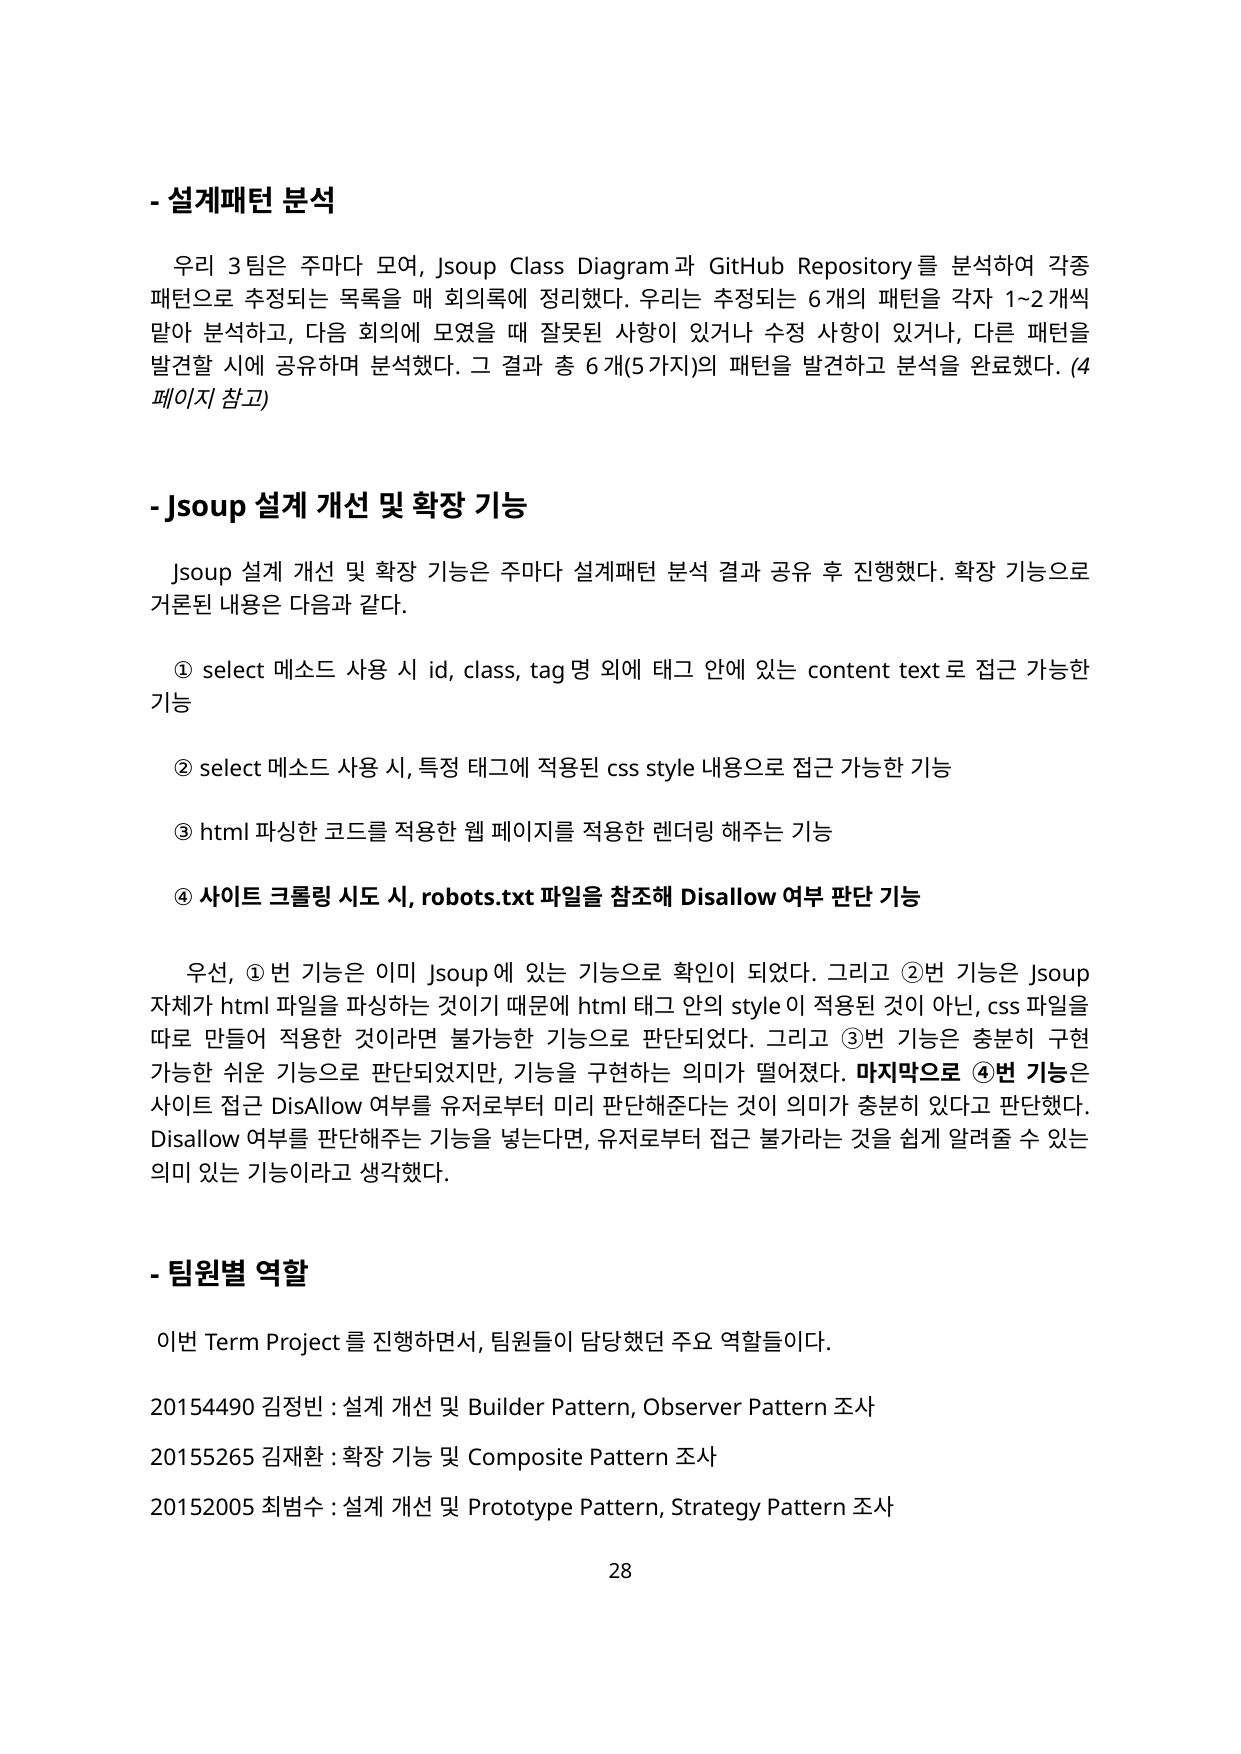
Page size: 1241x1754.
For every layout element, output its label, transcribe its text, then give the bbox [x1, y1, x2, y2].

text ③ html 파싱한 코드를 적용한 웹 페이지를 적용한 렌더링 해주는 기능 [150, 814, 1090, 847]
text - 팀원별 역할 [150, 1250, 1090, 1293]
text Jsoup 설계 개선 및 확장 기능은 주마다 설계패턴 분석 결과 공유 후 진행했다. 확장 기능으로 거론된 내용은 다음과 같다. [150, 554, 1090, 620]
text ④ 사이트 크롤링 시도 시, robots.txt 파일을 참조해 Disallow 여부 판단 기능 [150, 878, 1090, 912]
text 20154490 김정빈 : 설계 개선 및 Builder Pattern, Observer Pattern 조사 [150, 1388, 1090, 1422]
text ② select 메소드 사용 시, 특정 태그에 적용된 css style 내용으로 접근 가능한 기능 [150, 749, 1090, 783]
text 이번 Term Project를 진행하면서, 팀원들이 담당했던 주요 역할들이다. [150, 1324, 1090, 1357]
text 우선, ①번 기능은 이미 Jsoup에 있는 기능으로 확인이 되었다. 그리고 ②번 기능은 Jsoup 자체가 html 파일을 파싱하는 것이기 때문에 html 태그 안의 style이 적용된 것이 아닌, css 파일을 따로 만들어 적용한 것이라면 불가능한 기능으로 판단되었다. 그리고 ③번 기능은 충분히 구현 가능한 쉬운 기능으로 판단되었지만, 기능을 구현하는 의미가 떨어졌다. 마지막으로 ④번 기능은 사이트 접근 DisAllow 여부를 유저로부터 미리 판단해준다는 것이 의미가 충분히 있다고 판단했다. Disallow 여부를 판단해주는 기능을 넣는다면, 유저로부터 접근 불가라는 것을 쉽게 알려줄 수 있는 의미 있는 기능이라고 생각했다. [150, 954, 1090, 1188]
text 20155265 김재환 : 확장 기능 및 Composite Pattern 조사 [150, 1438, 1090, 1472]
text - Jsoup 설계 개선 및 확장 기능 [150, 483, 1090, 525]
text 20152005 최범수 : 설계 개선 및 Prototype Pattern, Strategy Pattern 조사 [150, 1488, 1090, 1522]
text - 설계패턴 분석 [150, 177, 1090, 219]
text 우리 3팀은 주마다 모여, Jsoup Class Diagram과 GitHub Repository를 분석하여 각종 패턴으로 추정되는 목록을 매 회의록에 정리했다. 우리는 추정되는 6개의 패턴을 각자 1~2개씩 맡아 분석하고, 다음 회의에 모였을 때 잘못된 사항이 있거나 수정 사항이 있거나, 다른 패턴을 발견할 시에 공유하며 분석했다. 그 결과 총 6개(5가지)의 패턴을 발견하고 분석을 완료했다. (4페이지 참고) [150, 248, 1090, 415]
text ① select 메소드 사용 시 id, class, tag명 외에 태그 안에 있는 content text로 접근 가능한 기능 [150, 652, 1090, 718]
